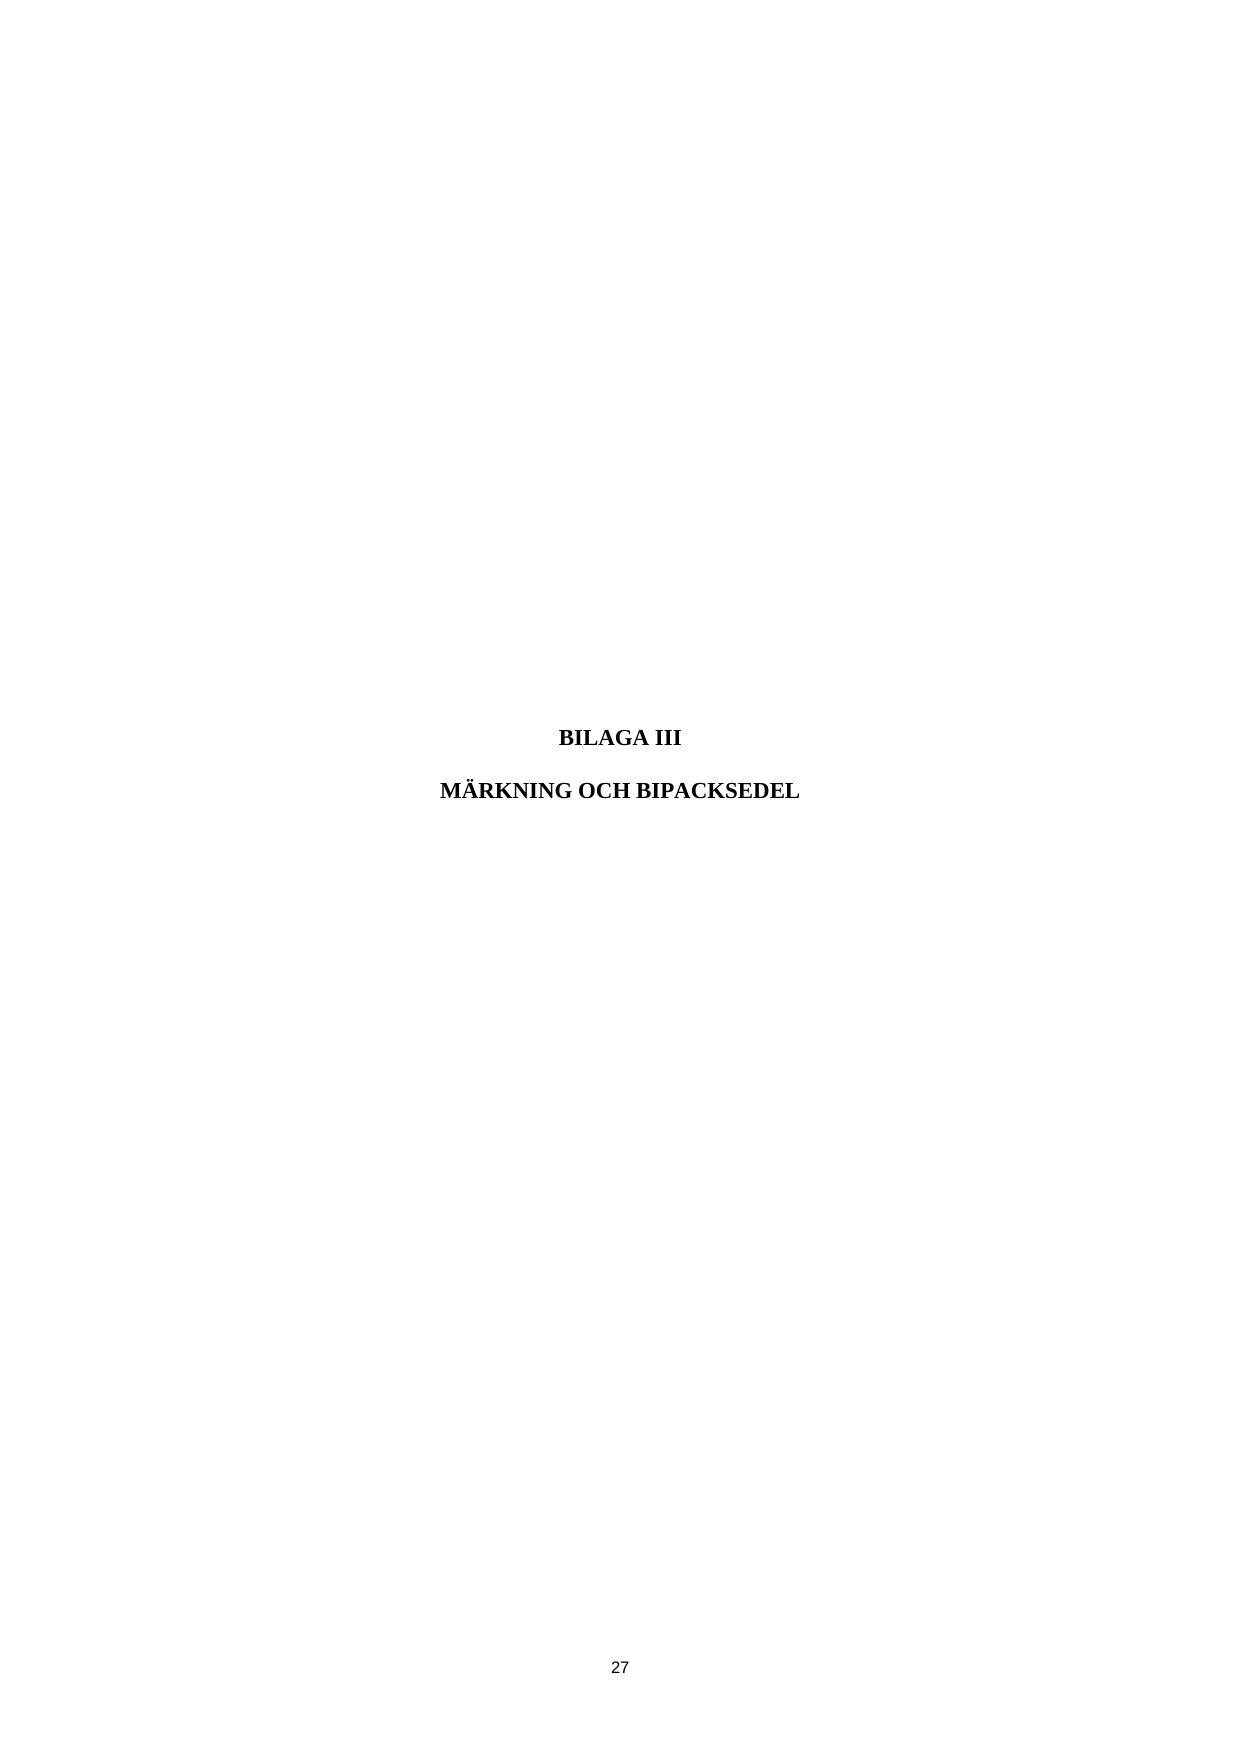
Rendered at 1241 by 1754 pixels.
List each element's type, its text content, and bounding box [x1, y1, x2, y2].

text MÄRKNING OCH BIPACKSEDEL [148, 777, 1092, 803]
text BILAGA III [148, 724, 1092, 751]
